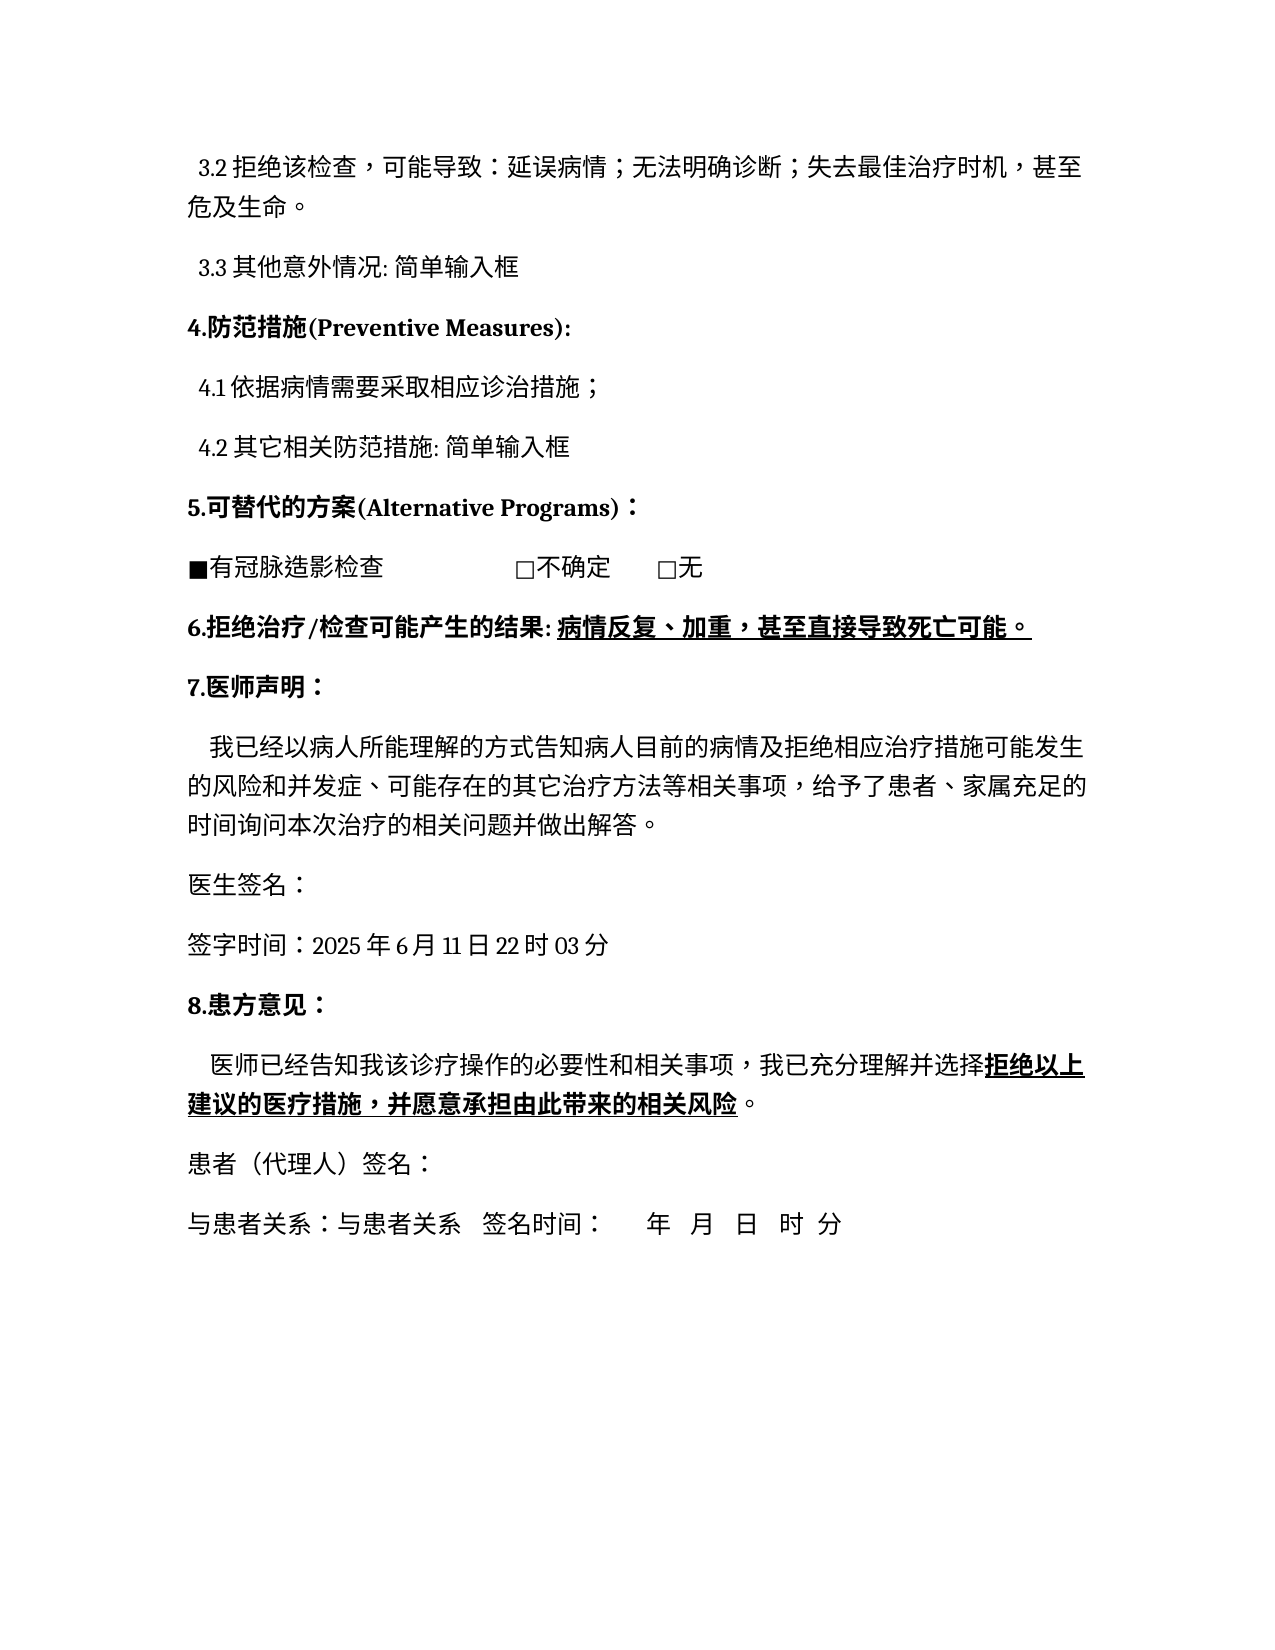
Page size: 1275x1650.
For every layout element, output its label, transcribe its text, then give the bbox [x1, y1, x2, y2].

text 患者（代理人）签名： [187, 1147, 1087, 1181]
text ■有冠脉造影检查 □不确定 □无 [187, 549, 1087, 583]
text 医生签名： [187, 867, 1087, 902]
text 4.防范措施(Preventive Measures): [187, 309, 1087, 343]
text 4.1依据病情需要采取相应诊治措施； [187, 369, 1087, 403]
text 我已经以病人所能理解的方式告知病人目前的病情及拒绝相应治疗措施可能发生的风险和并发症、可能存在的其它治疗方法等相关事项，给予了患者、家属充足的时间询问本次治疗的相关问题并做出解答。 [187, 729, 1087, 842]
text 3.3其他意外情况: 简单输入框 [187, 249, 1087, 283]
text 6.拒绝治疗/检查可能产生的结果: 病情反复、加重，甚至直接导致死亡可能。 [187, 609, 1087, 643]
text 医师已经告知我该诊疗操作的必要性和相关事项，我已充分理解并选择拒绝以上建议的医疗措施，并愿意承担由此带来的相关风险。 [187, 1047, 1087, 1121]
text 与患者关系：与患者关系 签名时间： 年 月 日 时 分 [187, 1207, 1087, 1241]
text 4.2其它相关防范措施: 简单输入框 [187, 429, 1087, 463]
text 签字时间：2025年6月11日22时03分 [187, 927, 1087, 962]
text 8.患方意见： [187, 987, 1087, 1022]
text 7.医师声明： [187, 669, 1087, 703]
text 5.可替代的方案(Alternative Programs)： [187, 489, 1087, 523]
text 3.2拒绝该检查，可能导致：延误病情；无法明确诊断；失去最佳治疗时机，甚至危及生命。 [187, 150, 1087, 223]
